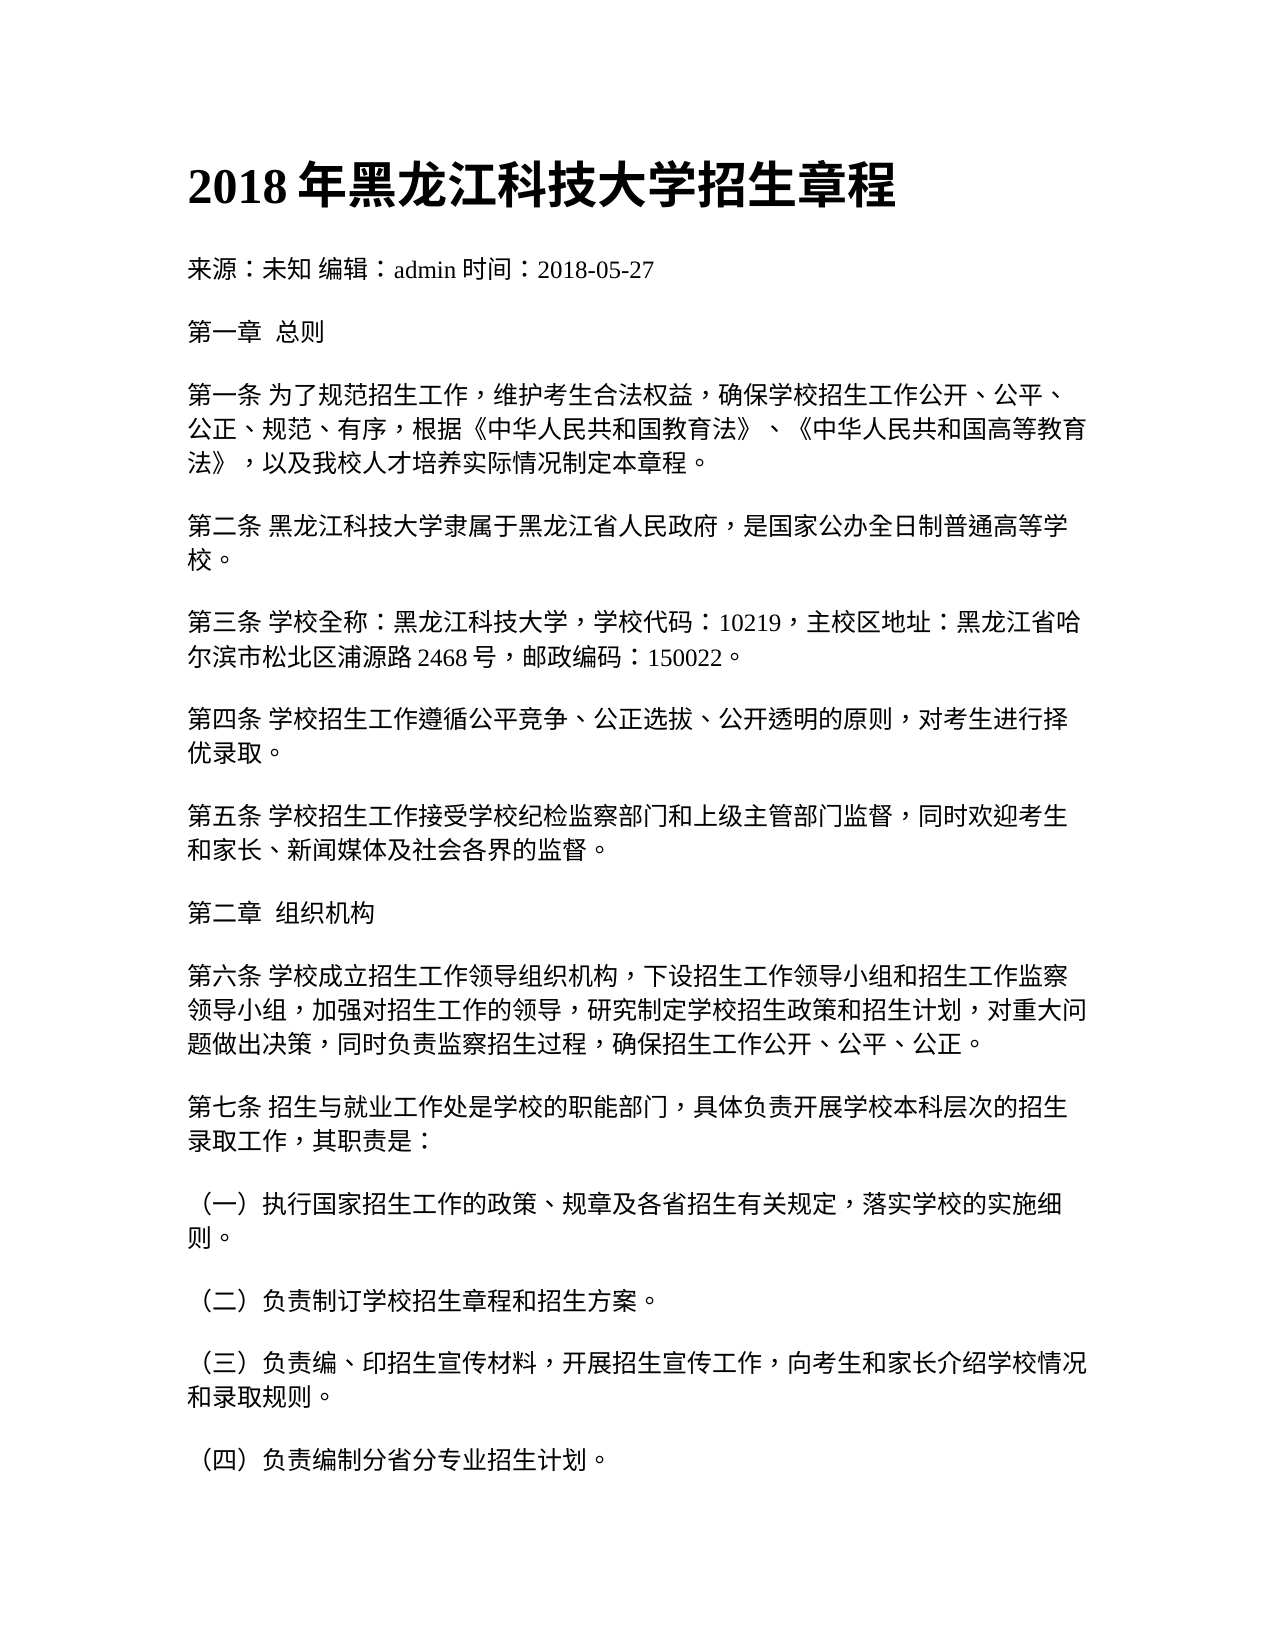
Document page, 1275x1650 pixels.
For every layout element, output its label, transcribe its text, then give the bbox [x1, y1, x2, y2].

text 第四条 学校招生工作遵循公平竞争、公正选拔、公开透明的原则，对考生进行择优录取。 [187, 702, 1087, 770]
text （一）执行国家招生工作的政策、规章及各省招生有关规定，落实学校的实施细则。 [187, 1186, 1087, 1254]
text （四）负责编制分省分专业招生计划。 [187, 1443, 1087, 1477]
text 第五条 学校招生工作接受学校纪检监察部门和上级主管部门监督，同时欢迎考生和家长、新闻媒体及社会各界的监督。 [187, 799, 1087, 867]
text 第一章 总则 [187, 314, 1087, 348]
text 第七条 招生与就业工作处是学校的职能部门，具体负责开展学校本科层次的招生录取工作，其职责是： [187, 1089, 1087, 1158]
text （三）负责编、印招生宣传材料，开展招生宣传工作，向考生和家长介绍学校情况和录取规则。 [187, 1346, 1087, 1414]
text 第二条 黑龙江科技大学隶属于黑龙江省人民政府，是国家公办全日制普通高等学校。 [187, 508, 1087, 576]
text 来源：未知 编辑：admin 时间：2018-05-27 [187, 252, 1087, 286]
text 第二章 组织机构 [187, 896, 1087, 930]
text 第六条 学校成立招生工作领导组织机构，下设招生工作领导小组和招生工作监察领导小组，加强对招生工作的领导，研究制定学校招生政策和招生计划，对重大问题做出决策，同时负责监察招生过程，确保招生工作公开、公平、公正。 [187, 958, 1087, 1061]
subtitle 2018年黑龙江科技大学招生章程 [187, 150, 1087, 218]
text （二）负责制订学校招生章程和招生方案。 [187, 1283, 1087, 1317]
text 第一条 为了规范招生工作，维护考生合法权益，确保学校招生工作公开、公平、公正、规范、有序，根据《中华人民共和国教育法》、《中华人民共和国高等教育法》，以及我校人才培养实际情况制定本章程。 [187, 377, 1087, 479]
text 第三条 学校全称：黑龙江科技大学，学校代码：10219，主校区地址：黑龙江省哈尔滨市松北区浦源路2468号，邮政编码：150022。 [187, 605, 1087, 673]
